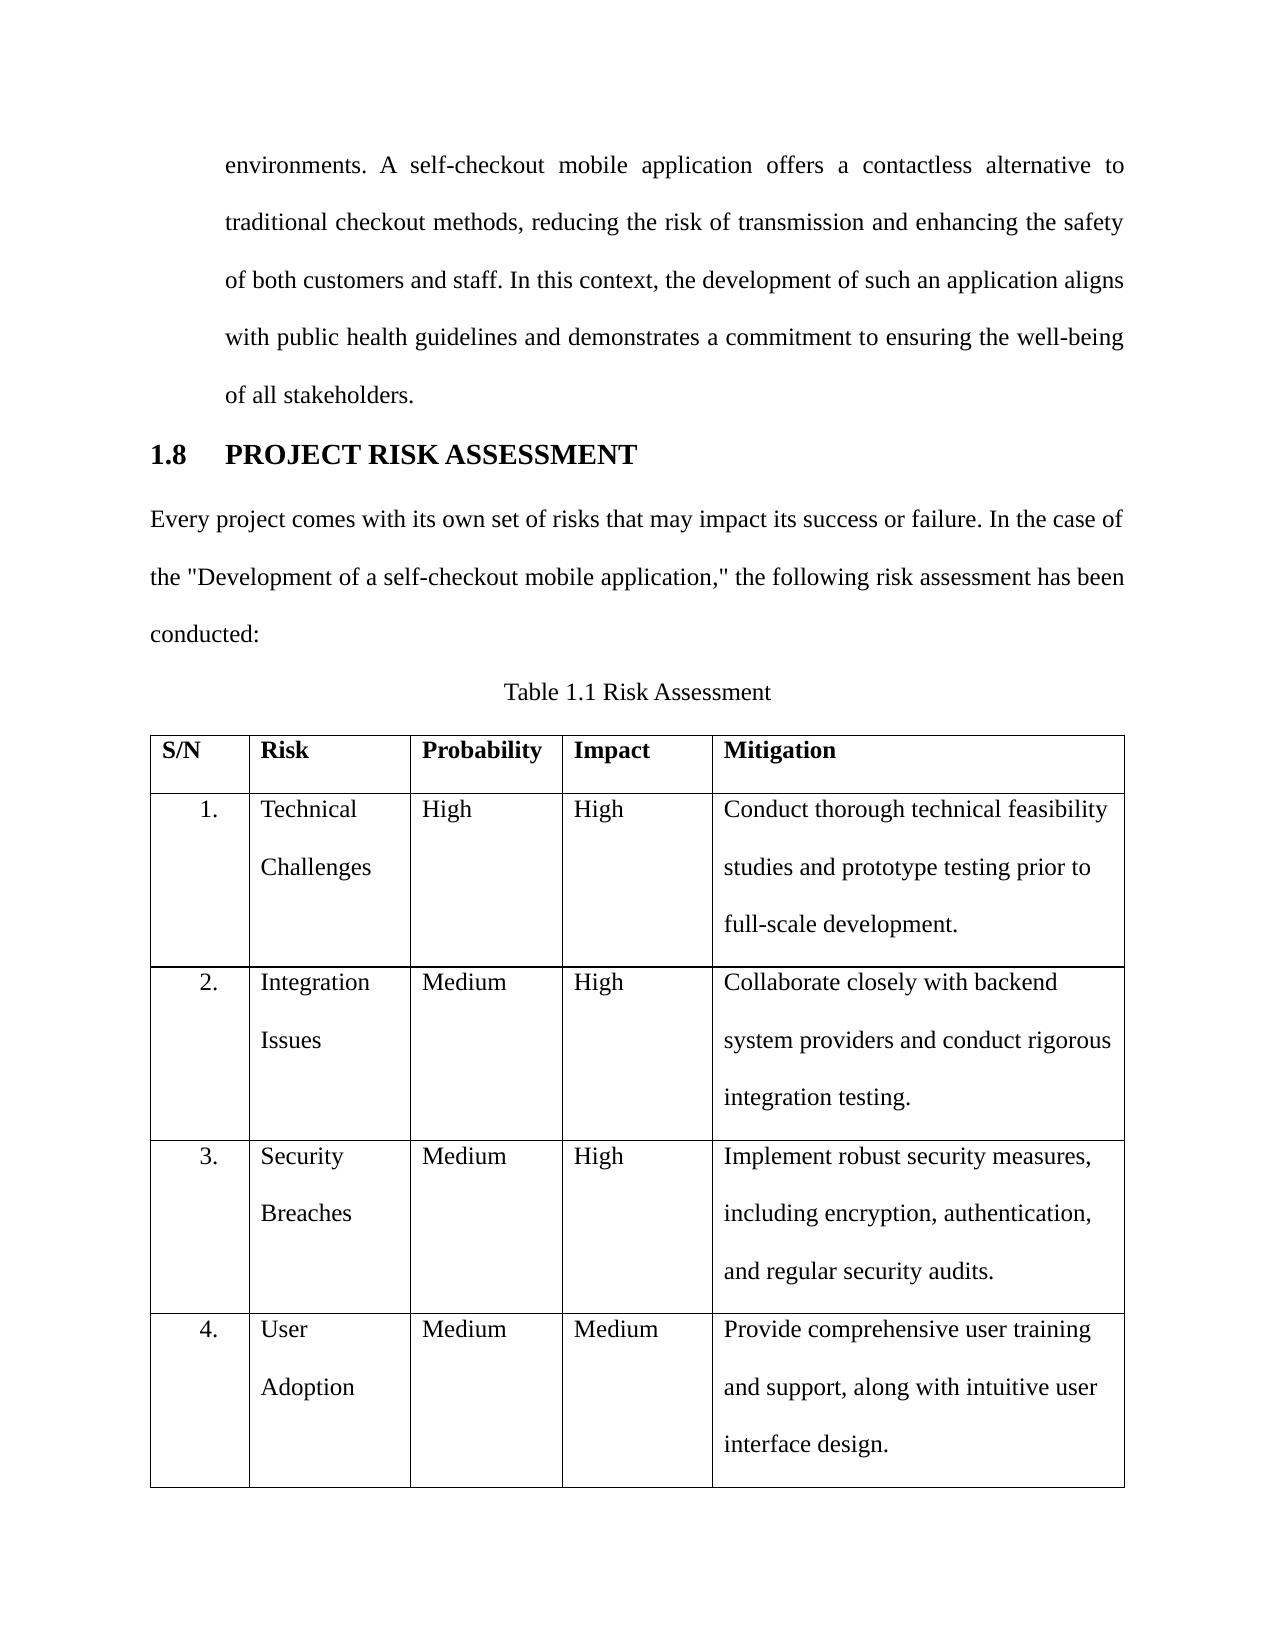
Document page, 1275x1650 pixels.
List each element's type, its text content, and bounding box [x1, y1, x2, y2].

table_cell Technical Challenges [250, 794, 410, 966]
text 1.8 PROJECT RISK ASSESSMENT [150, 437, 1125, 471]
table_cell Collaborate closely with backend system providers and conduct rigorous integration testing. [713, 968, 1124, 1140]
text Table 1.1 Risk Assessment [150, 677, 1125, 706]
text Every project comes with its own set of risks that may impact its success or failure. In the case of the "Development of a self-checkout mobile application," the following risk assessment has been conducted: [150, 504, 1125, 648]
table_cell Security Breaches [250, 1141, 410, 1313]
table_cell Integration Issues [250, 968, 410, 1140]
table_cell [151, 1314, 249, 1487]
table_cell Implement robust security measures, including encryption, authentication, and regular security audits. [713, 1141, 1124, 1313]
table_cell High [563, 968, 712, 1140]
table_header Probability [411, 736, 562, 793]
table_cell Medium [563, 1314, 712, 1487]
table_cell High [563, 794, 712, 966]
table_header S/N [151, 736, 249, 793]
table_header Impact [563, 736, 712, 793]
table_header Risk [250, 736, 410, 793]
table_cell User Adoption [250, 1314, 410, 1487]
table_cell High [563, 1141, 712, 1313]
table_cell Medium [411, 1314, 562, 1487]
table_cell High [411, 794, 562, 966]
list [187, 150, 1125, 409]
table_cell Medium [411, 1141, 562, 1313]
table_cell [151, 968, 249, 1140]
table_header Mitigation [713, 736, 1124, 793]
table_cell Medium [411, 968, 562, 1140]
table_cell [151, 1141, 249, 1313]
table_cell Provide comprehensive user training and support, along with intuitive user interface design. [713, 1314, 1124, 1487]
table_cell Conduct thorough technical feasibility studies and prototype testing prior to full-scale development. [713, 794, 1124, 966]
table_cell [151, 794, 249, 966]
